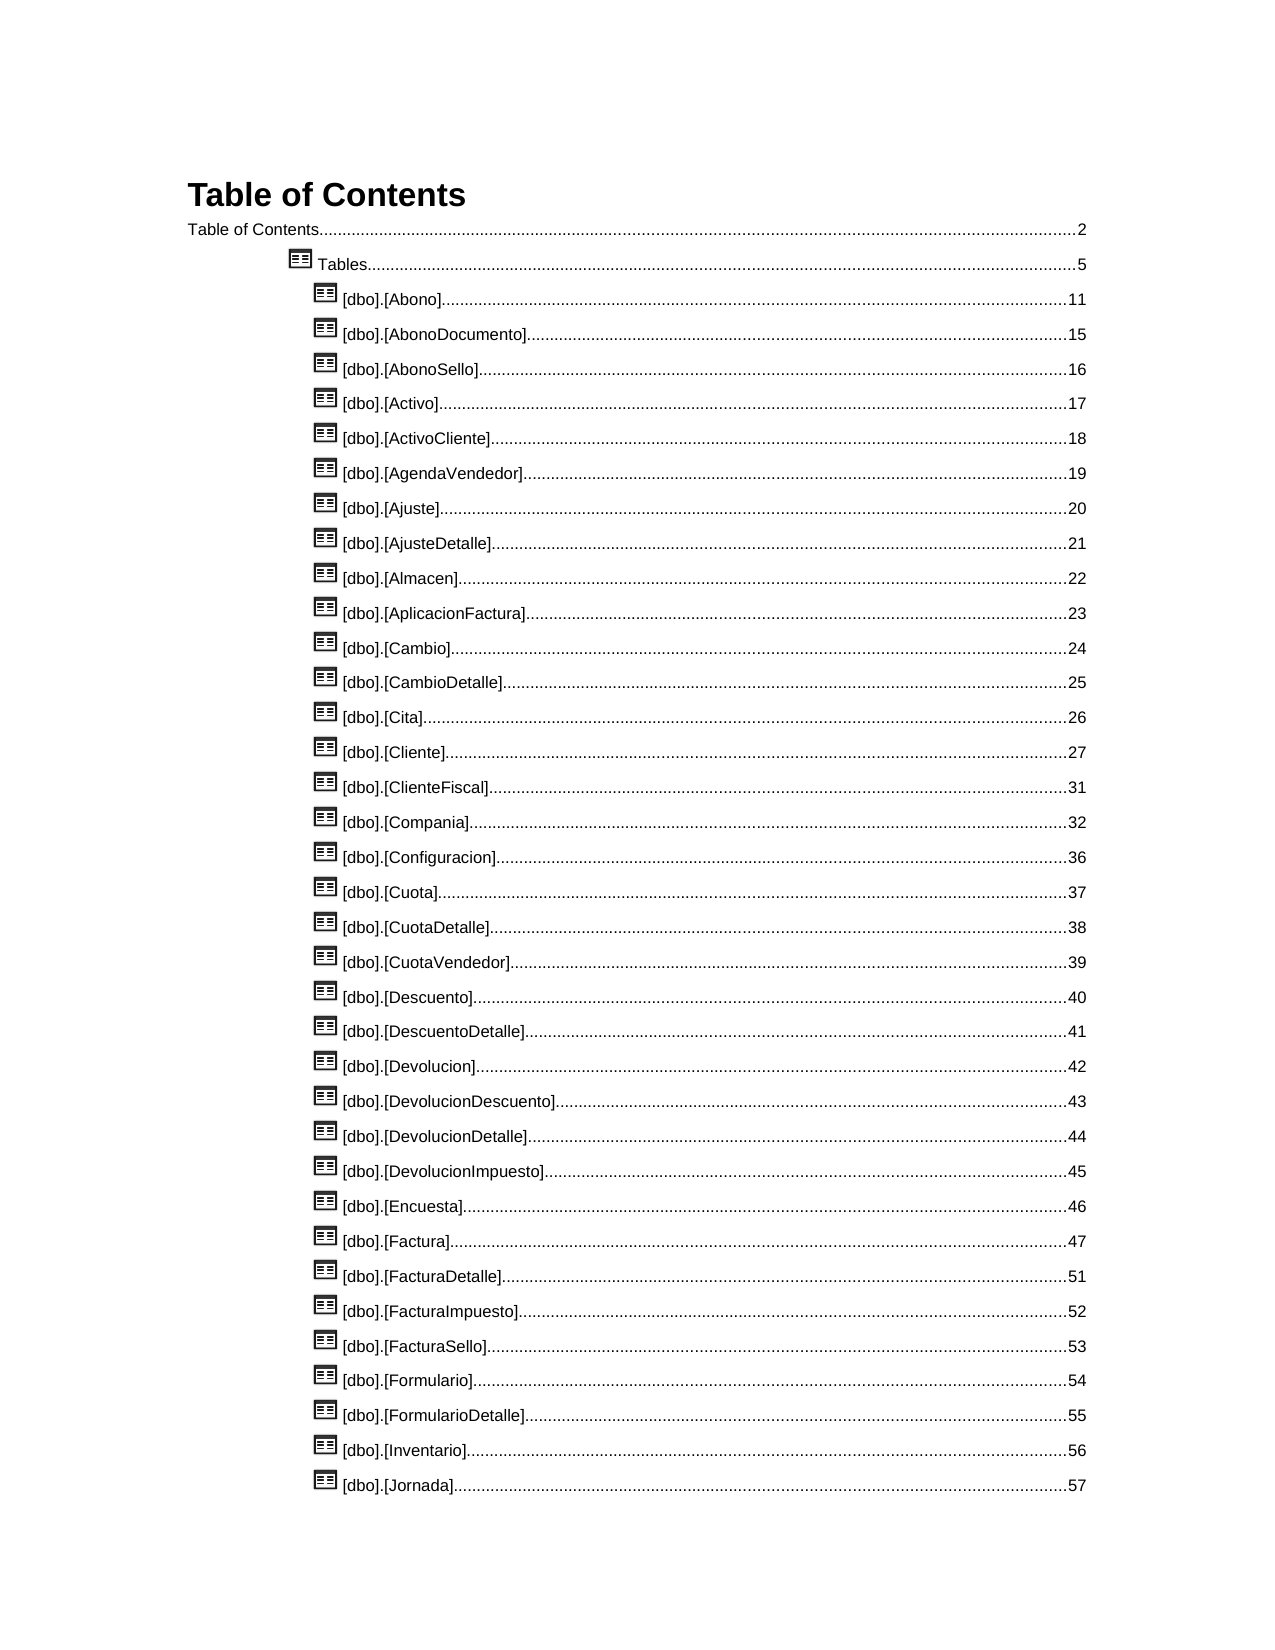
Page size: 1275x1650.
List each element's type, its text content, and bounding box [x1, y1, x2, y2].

text [dbo].[Activo] 17 [312, 385, 1087, 413]
picture [312, 1187, 338, 1213]
text [dbo].[DevolucionDetalle] 44 [312, 1117, 1087, 1146]
text [dbo].[Cambio] 24 [312, 629, 1087, 658]
picture [312, 314, 338, 340]
picture [312, 1431, 338, 1457]
text [dbo].[AjusteDetalle] 21 [312, 524, 1087, 553]
text [dbo].[Jornada] 57 [312, 1466, 1087, 1495]
picture [312, 279, 338, 305]
text [dbo].[Ajuste] 20 [312, 489, 1087, 518]
picture [312, 942, 338, 968]
picture [312, 908, 338, 934]
text Table of Contents 2 [187, 220, 1087, 239]
picture [312, 1082, 338, 1108]
text [dbo].[Cuota] 37 [312, 873, 1087, 902]
picture [287, 245, 313, 271]
picture [312, 384, 338, 410]
text [dbo].[AbonoSello] 16 [312, 350, 1087, 378]
text [dbo].[Inventario] 56 [312, 1432, 1087, 1460]
picture [312, 977, 338, 1003]
text [dbo].[FacturaDetalle] 51 [312, 1257, 1087, 1286]
picture [312, 733, 338, 759]
text [dbo].[FacturaImpuesto] 52 [312, 1292, 1087, 1321]
text [dbo].[FacturaSello] 53 [312, 1327, 1087, 1356]
picture [312, 768, 338, 794]
text [dbo].[FormularioDetalle] 55 [312, 1397, 1087, 1425]
text [dbo].[DescuentoDetalle] 41 [312, 1013, 1087, 1041]
subtitle Table of Contents [187, 175, 1087, 213]
picture [312, 698, 338, 724]
picture [312, 1291, 338, 1317]
text [dbo].[Cliente] 27 [312, 734, 1087, 762]
picture [312, 1361, 338, 1387]
picture [312, 489, 338, 515]
text [dbo].[Configuracion] 36 [312, 838, 1087, 867]
picture [312, 663, 338, 689]
picture [312, 1047, 338, 1073]
picture [312, 803, 338, 829]
text [dbo].[ActivoCliente] 18 [312, 419, 1087, 448]
text [dbo].[CambioDetalle] 25 [312, 664, 1087, 692]
picture [312, 1117, 338, 1143]
text [dbo].[Encuesta] 46 [312, 1187, 1087, 1216]
picture [312, 1396, 338, 1422]
picture [312, 1012, 338, 1038]
picture [312, 349, 338, 375]
picture [312, 1222, 338, 1248]
text [dbo].[CuotaDetalle] 38 [312, 908, 1087, 937]
picture [312, 1256, 338, 1282]
text Tables 5 [287, 245, 1087, 274]
text [dbo].[Compania] 32 [312, 803, 1087, 832]
picture [312, 524, 338, 550]
picture [312, 628, 338, 654]
text [dbo].[DevolucionImpuesto] 45 [312, 1152, 1087, 1181]
picture [312, 1326, 338, 1352]
text [dbo].[Descuento] 40 [312, 978, 1087, 1007]
text [dbo].[AbonoDocumento] 15 [312, 315, 1087, 343]
picture [312, 838, 338, 864]
text [dbo].[Devolucion] 42 [312, 1048, 1087, 1076]
text [dbo].[Factura] 47 [312, 1222, 1087, 1251]
picture [312, 1466, 338, 1492]
text [dbo].[Almacen] 22 [312, 559, 1087, 588]
picture [312, 873, 338, 899]
text [dbo].[AgendaVendedor] 19 [312, 454, 1087, 483]
text [dbo].[DevolucionDescuento] 43 [312, 1083, 1087, 1111]
text [dbo].[ClienteFiscal] 31 [312, 768, 1087, 797]
text [dbo].[Formulario] 54 [312, 1362, 1087, 1390]
picture [312, 1152, 338, 1178]
picture [312, 559, 338, 585]
text [dbo].[Cita] 26 [312, 699, 1087, 727]
text [dbo].[CuotaVendedor] 39 [312, 943, 1087, 972]
text [dbo].[Abono] 11 [312, 280, 1087, 309]
picture [312, 419, 338, 445]
picture [312, 454, 338, 480]
text [dbo].[AplicacionFactura] 23 [312, 594, 1087, 623]
picture [312, 593, 338, 619]
